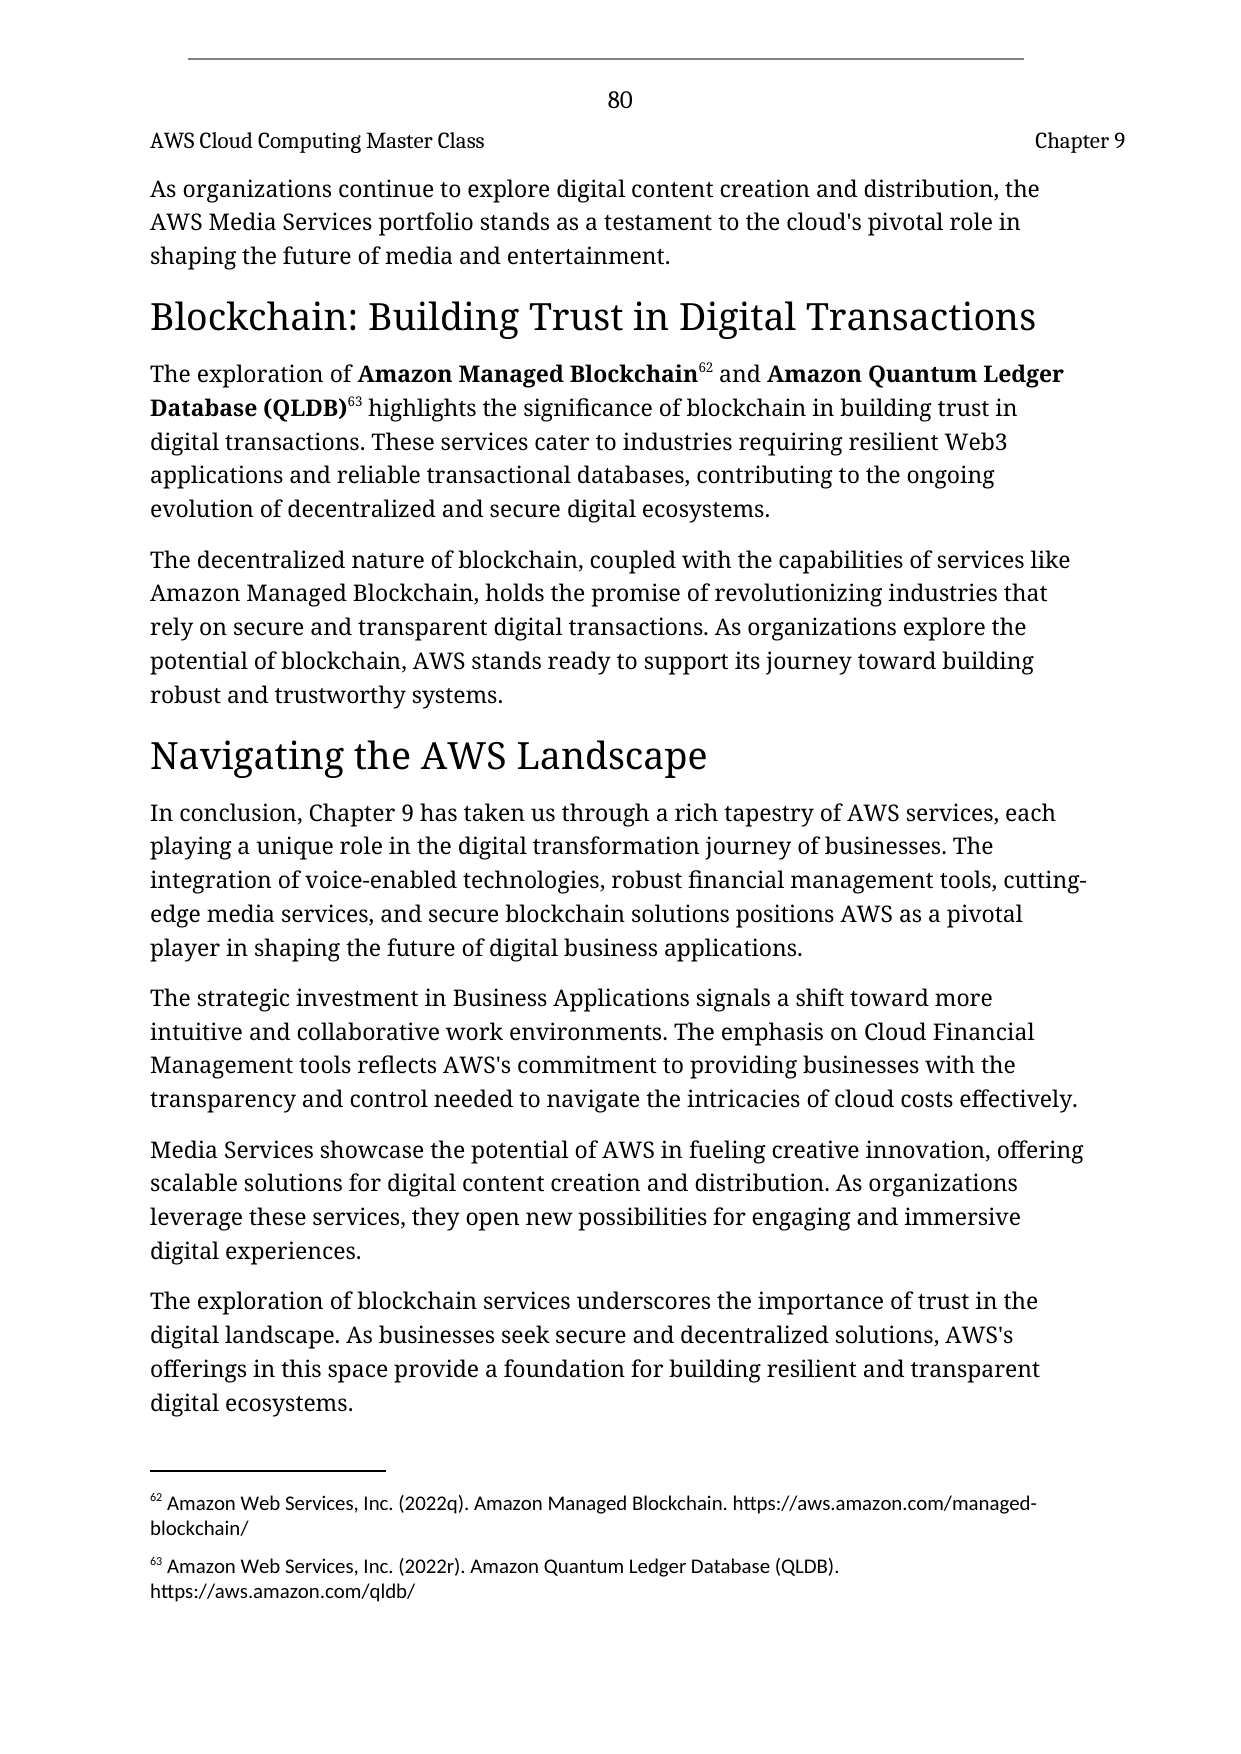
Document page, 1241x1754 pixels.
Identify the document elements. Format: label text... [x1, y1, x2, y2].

text The exploration of blockchain services underscores the importance of trust in the digital landscape. As businesses seek secure and decentralized solutions, AWS's offerings in this space provide a foundation for building resilient and transparent digital ecosystems. [150, 1285, 1090, 1418]
text In conclusion, Chapter 9 has taken us through a rich tapestry of AWS services, each playing a unique role in the digital transformation journey of businesses. The integration of voice-enabled technologies, robust financial management tools, cutting-edge media services, and secure blockchain solutions positions AWS as a pivotal player in shaping the future of digital business applications. [150, 797, 1090, 963]
text Media Services showcase the potential of AWS in fueling creative innovation, offering scalable solutions for digital content creation and distribution. As organizations leverage these services, they open new possibilities for engaging and immersive digital experiences. [150, 1134, 1090, 1266]
text The decentralized nature of blockchain, coupled with the capabilities of services like Amazon Managed Blockchain, holds the promise of revolutionizing industries that rely on secure and transparent digital transactions. As organizations explore the potential of blockchain, AWS stands ready to support its journey toward building robust and trustworthy systems. [150, 543, 1090, 710]
text Blockchain: Building Trust in Digital Transactions [150, 291, 1090, 342]
text The strategic investment in Business Applications signals a shift toward more intuitive and collaborative work environments. The emphasis on Cloud Financial Management tools reflects AWS's commitment to providing businesses with the transparency and control needed to navigate the intricacies of cloud costs effectively. [150, 982, 1090, 1114]
text Navigating the AWS Landscape [150, 729, 1090, 780]
text As organizations continue to explore digital content creation and distribution, the AWS Media Services portfolio stands as a testament to the cloud's pivotal role in shaping the future of media and entertainment. [150, 173, 1090, 271]
text The exploration of Amazon Managed Blockchain and Amazon Quantum Ledger Database (QLDB) highlights the significance of blockchain in building trust in digital transactions. These services cater to industries requiring resilient Web3 applications and reliable transactional databases, contributing to the ongoing evolution of decentralized and secure digital ecosystems. [150, 358, 1090, 524]
